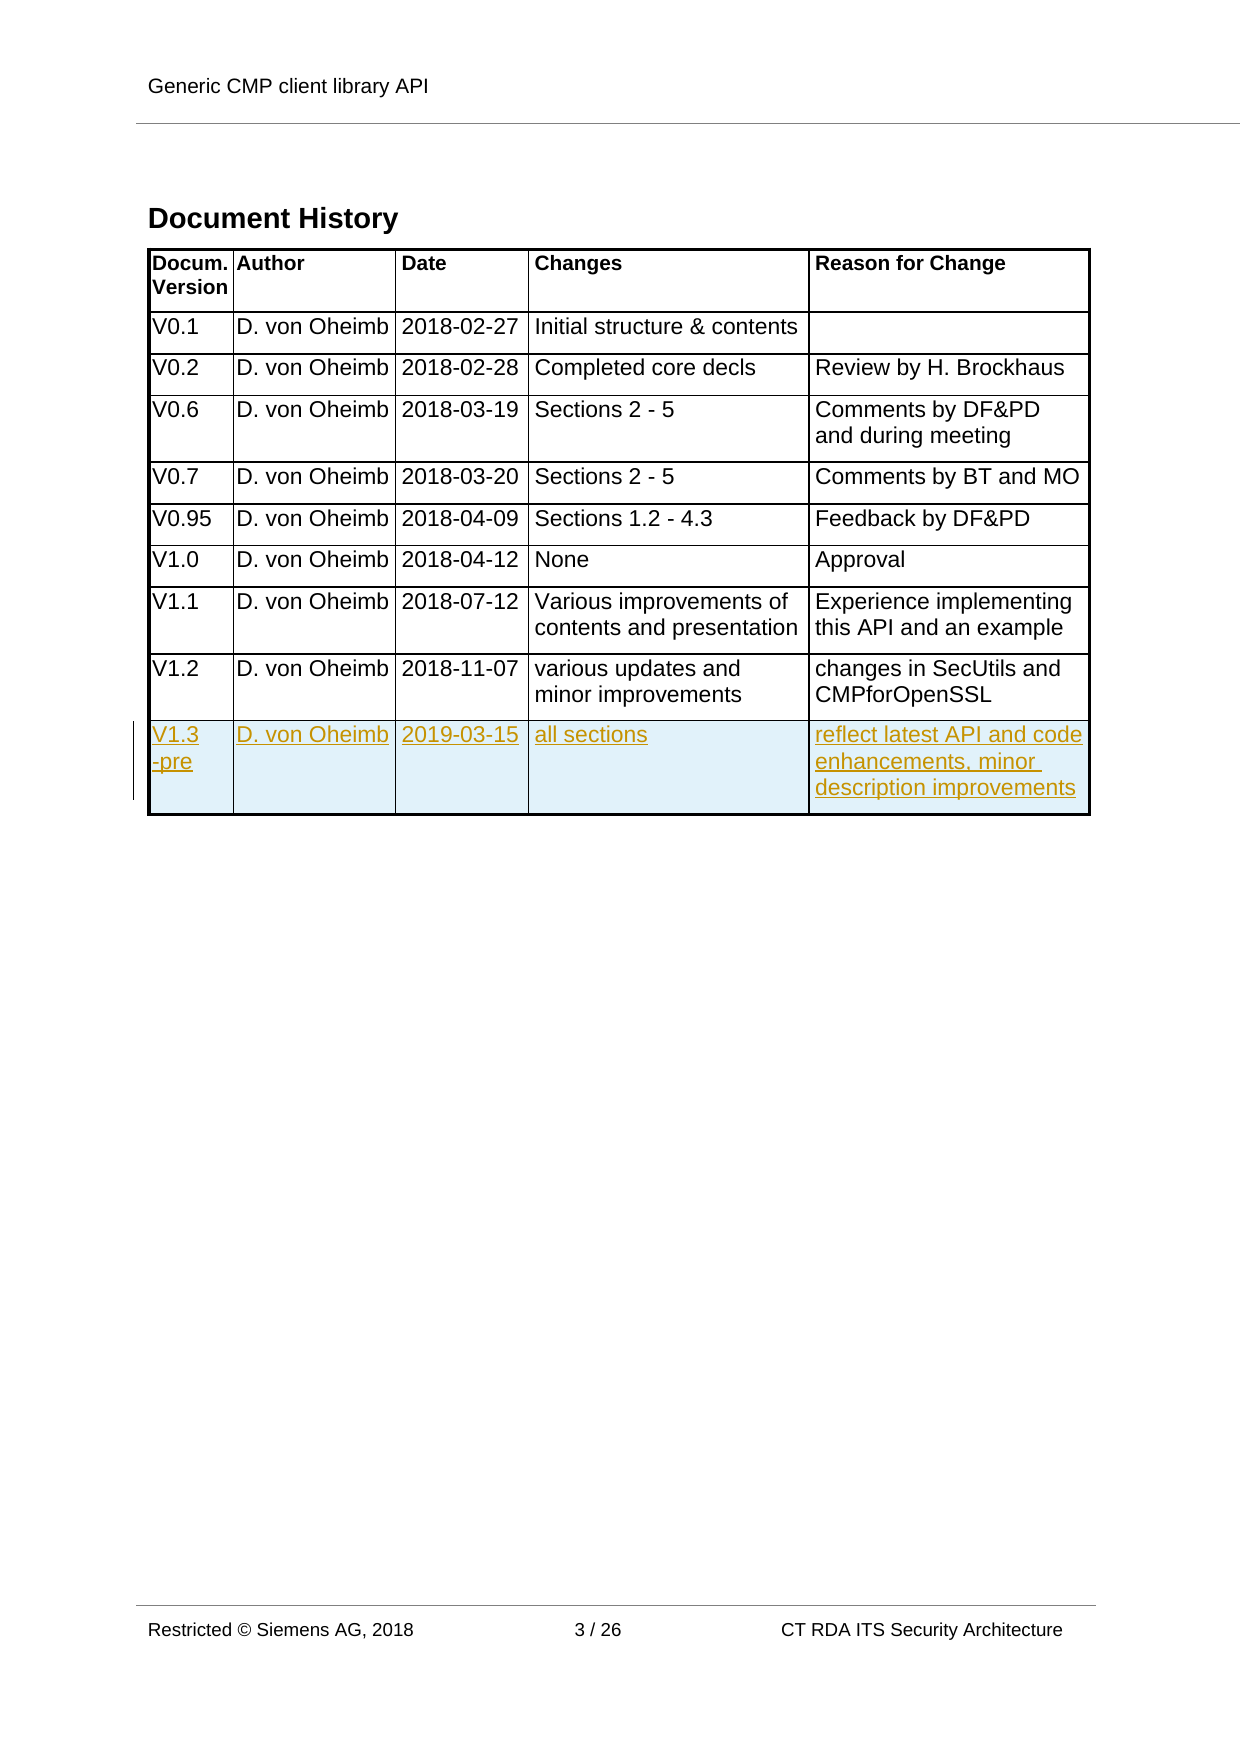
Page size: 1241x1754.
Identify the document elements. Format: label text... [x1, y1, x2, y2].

table_header Changes [529, 251, 808, 311]
table_cell 2018-11-07 [396, 655, 528, 720]
table_header Reason for Change [810, 251, 1088, 311]
table_cell Sections 2 - 5 [529, 463, 808, 503]
text Document History [148, 202, 1092, 235]
table_cell 2018-02-28 [396, 355, 528, 394]
table_cell V1.1 [151, 588, 233, 653]
table_header Date [396, 251, 528, 311]
table_cell Initial structure & contents [529, 313, 808, 353]
table_cell D. von Oheimb [234, 505, 395, 544]
table_cell Review by H. Brockhaus [810, 355, 1088, 394]
table_cell 2018-03-20 [396, 463, 528, 503]
table_cell Feedback by DF&PD [810, 505, 1088, 544]
table_cell 2018-04-12 [396, 546, 528, 586]
table_cell 2018-04-09 [396, 505, 528, 544]
table_cell V0.95 [151, 505, 233, 544]
table_cell None [529, 546, 808, 586]
table_cell D. von Oheimb [234, 355, 395, 394]
table_cell Experience implementing this API and an example [810, 588, 1088, 653]
table_cell V0.2 [151, 355, 233, 394]
table_cell D. von Oheimb [234, 313, 395, 353]
table_cell D. von Oheimb [234, 655, 395, 720]
table_cell Completed core decls [529, 355, 808, 394]
table_cell [810, 313, 1088, 353]
table_cell 2018-07-12 [396, 588, 528, 653]
table_cell Comments by BT and MO [810, 463, 1088, 503]
table_cell Various improvements of contents and presentation [529, 588, 808, 653]
table_cell V0.6 [151, 396, 233, 461]
table_cell various updates and minor improvements [529, 655, 808, 720]
table_cell V0.1 [151, 313, 233, 353]
table_cell Approval [810, 546, 1088, 586]
table_cell D. von Oheimb [234, 396, 395, 461]
table_cell 2018-03-19 [396, 396, 528, 461]
table_cell Sections 1.2 - 4.3 [529, 505, 808, 544]
table_cell changes in SecUtils and CMPforOpenSSL [810, 655, 1088, 720]
table_cell Comments by DF&PD and during meeting [810, 396, 1088, 461]
table_cell Sections 2 - 5 [529, 396, 808, 461]
table_cell D. von Oheimb [234, 546, 395, 586]
table_cell D. von Oheimb [234, 463, 395, 503]
table_cell D. von Oheimb [234, 588, 395, 653]
table_cell 2018-02-27 [396, 313, 528, 353]
table_cell V1.2 [151, 655, 233, 720]
table_cell V0.7 [151, 463, 233, 503]
table_cell V1.0 [151, 546, 233, 586]
table_header Author [234, 251, 395, 311]
table_header Docum. Version [151, 251, 233, 311]
